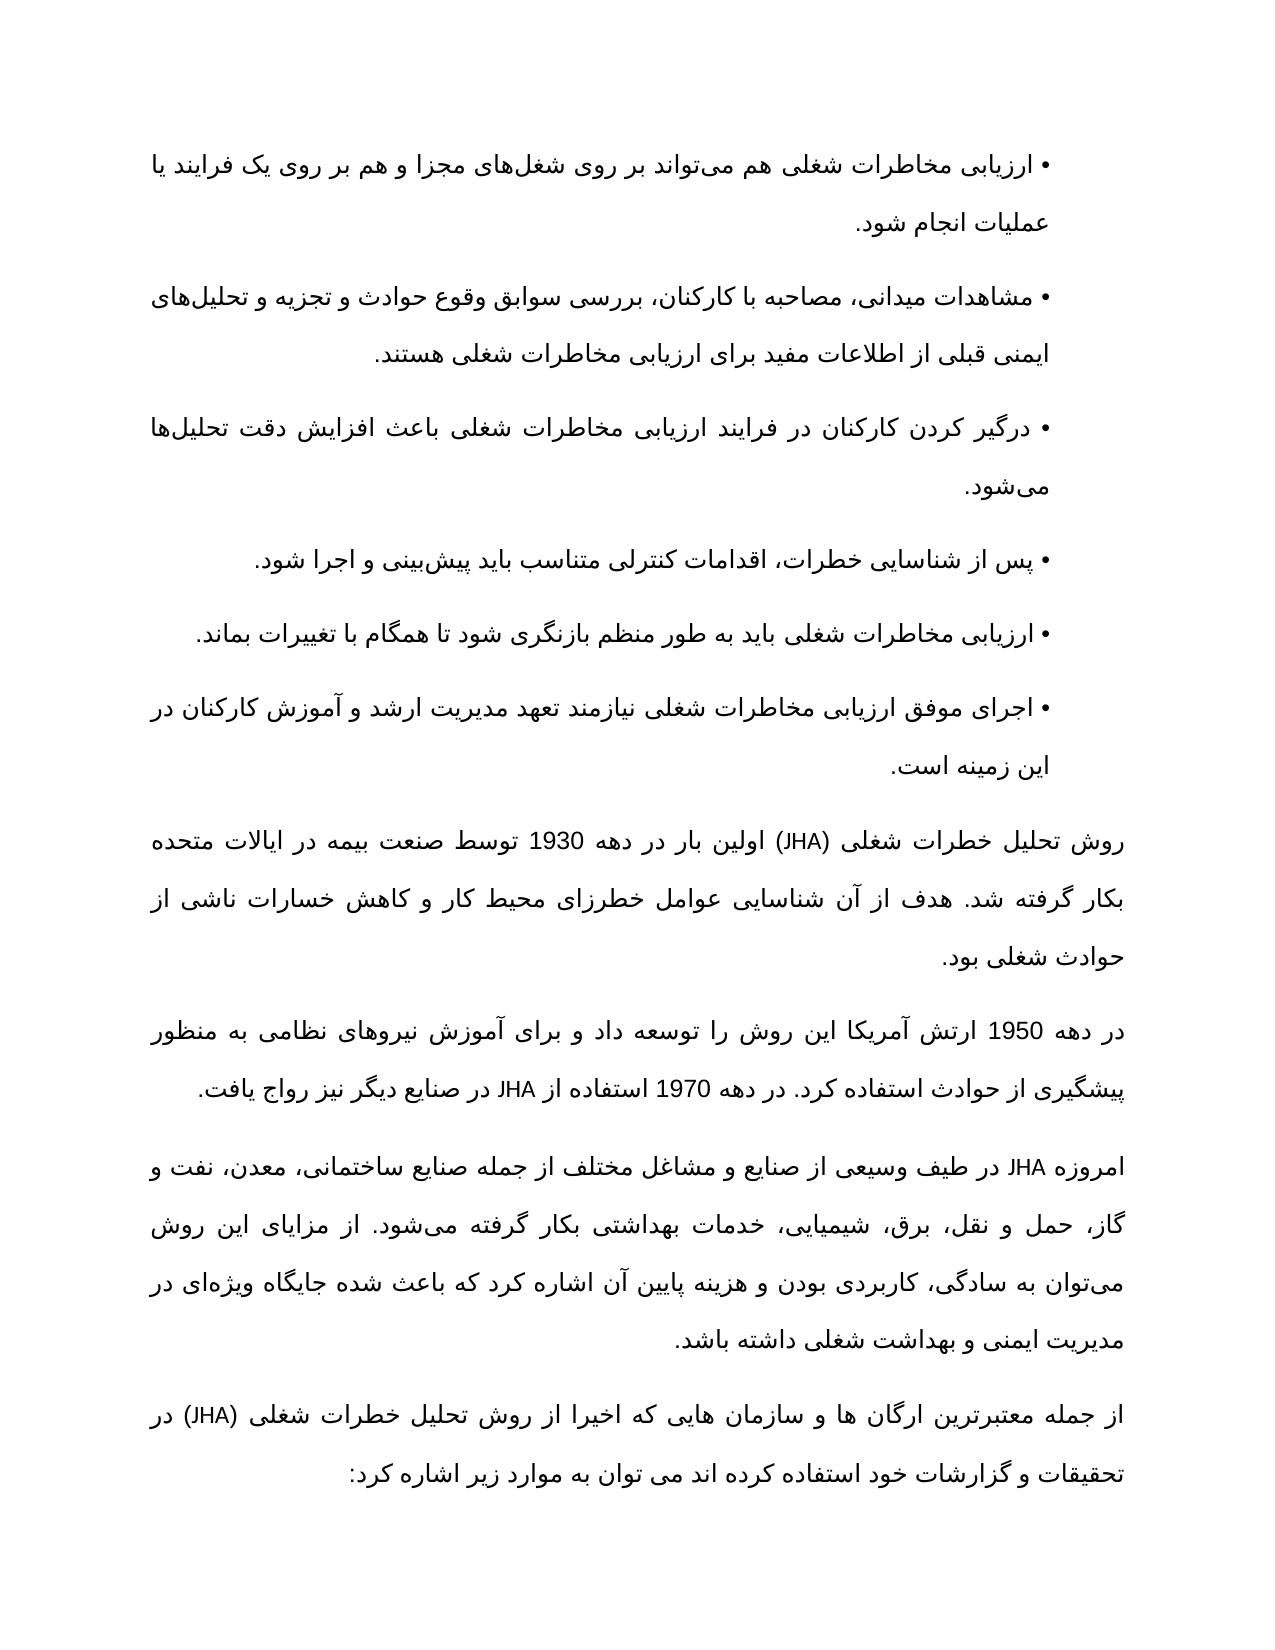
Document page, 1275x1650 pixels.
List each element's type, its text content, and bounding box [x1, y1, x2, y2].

text از جمله معتبرترین ارگان ها و سازمان هایی که اخیرا از روش تحلیل خطرات شغلی (JHA) در تحقیقات و گزارشات خود استفاده کرده اند می توان به موارد زیر اشاره کرد: [150, 1399, 1125, 1488]
text • پس از شناسایی خطرات، اقدامات کنترلی متناسب باید پیش‌بینی و اجرا شود. [150, 545, 1050, 574]
text امروزه JHA در طیف وسیعی از صنایع و مشاغل مختلف از جمله صنایع ساختمانی، معدن، نفت و گاز، حمل و نقل، برق، شیمیایی، خدمات بهداشتی بکار گرفته می‌شود. از مزایای این روش می‌توان به سادگی، کاربردی بودن و هزینه پایین آن اشاره کرد که باعث شده جایگاه ویژه‌ای در مدیریت ایمنی و بهداشت شغلی داشته باشد. [150, 1151, 1125, 1354]
text • مشاهدات میدانی، مصاحبه با کارکنان، بررسی سوابق وقوع حوادث و تجزیه و تحلیل‌های ایمنی قبلی از اطلاعات مفید برای ارزیابی مخاطرات شغلی هستند. [150, 282, 1050, 368]
text روش تحلیل خطرات شغلی (JHA) اولین بار در دهه 1930 توسط صنعت بیمه در ایالات متحده بکار گرفته شد. هدف از آن شناسایی عوامل خطرزای محیط کار و کاهش خسارات ناشی از حوادث شغلی بود. [150, 825, 1125, 971]
text در دهه 1950 ارتش آمریکا این روش را توسعه داد و برای آموزش نیروهای نظامی به منظور پیشگیری از حوادث استفاده کرد. در دهه 1970 استفاده از JHA در صنایع دیگر نیز رواج یافت. [150, 1016, 1125, 1104]
text • درگیر کردن کارکنان در فرایند ارزیابی مخاطرات شغلی باعث افزایش دقت تحلیل‌ها می‌شود. [150, 413, 1050, 499]
text • ارزیابی مخاطرات شغلی باید به طور منظم بازنگری شود تا همگام با تغییرات بماند. [150, 619, 1050, 648]
text • اجرای موفق ارزیابی مخاطرات شغلی نیازمند تعهد مدیریت ارشد و آموزش کارکنان در این زمینه است. [150, 693, 1050, 779]
text • ارزیابی مخاطرات شغلی هم می‌تواند بر روی شغل‌های مجزا و هم بر روی یک فرایند یا عملیات انجام شود. [150, 150, 1050, 236]
